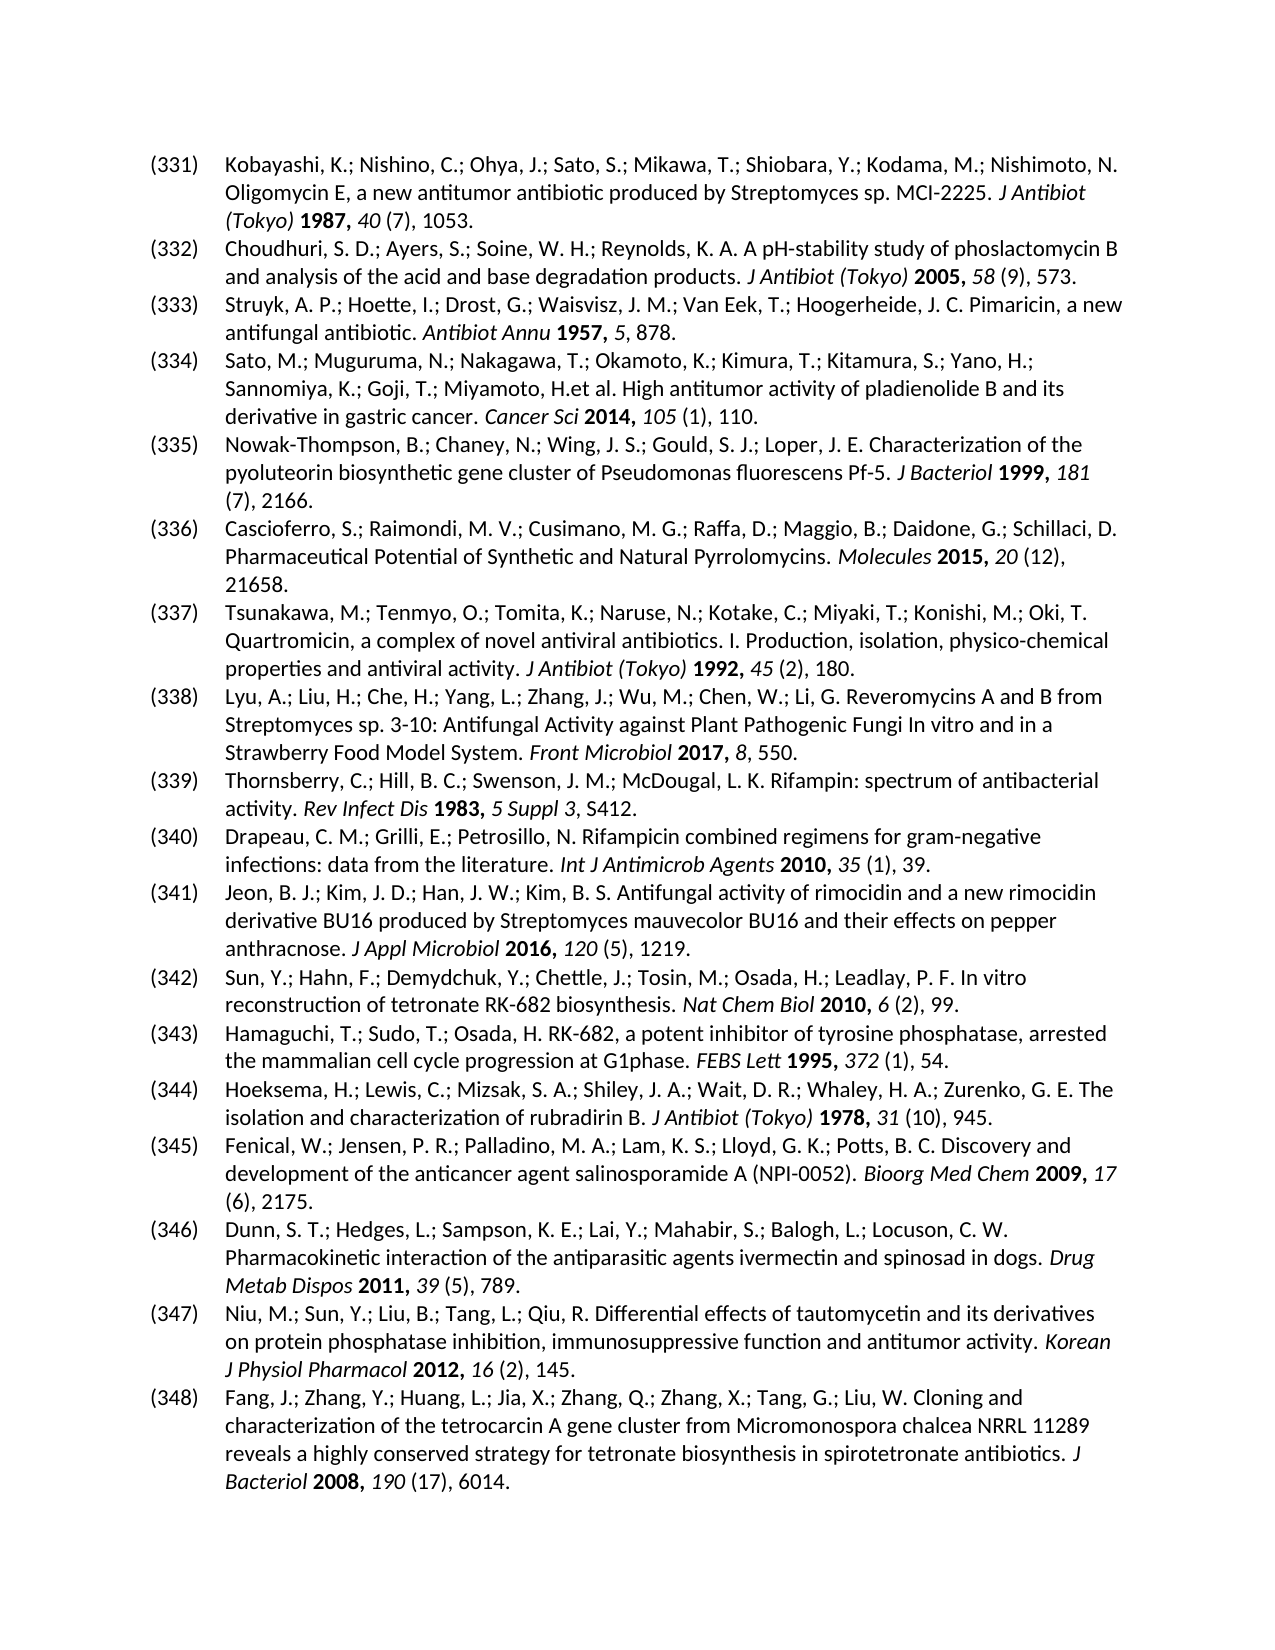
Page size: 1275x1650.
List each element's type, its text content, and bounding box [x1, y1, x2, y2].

text (340) Drapeau, C. M.; Grilli, E.; Petrosillo, N. Rifampicin combined regimens for gram-negative infections: data from the literature. Int J Antimicrob Agents 2010, 35 (1), 39. [150, 822, 1125, 878]
text (335) Nowak-Thompson, B.; Chaney, N.; Wing, J. S.; Gould, S. J.; Loper, J. E. Characterization of the pyoluteorin biosynthetic gene cluster of Pseudomonas fluorescens Pf-5. J Bacteriol 1999, 181 (7), 2166. [150, 430, 1125, 514]
text (342) Sun, Y.; Hahn, F.; Demydchuk, Y.; Chettle, J.; Tosin, M.; Osada, H.; Leadlay, P. F. In vitro reconstruction of tetronate RK-682 biosynthesis. Nat Chem Biol 2010, 6 (2), 99. [150, 963, 1125, 1019]
text (333) Struyk, A. P.; Hoette, I.; Drost, G.; Waisvisz, J. M.; Van Eek, T.; Hoogerheide, J. C. Pimaricin, a new antifungal antibiotic. Antibiot Annu 1957, 5, 878. [150, 290, 1125, 346]
text (348) Fang, J.; Zhang, Y.; Huang, L.; Jia, X.; Zhang, Q.; Zhang, X.; Tang, G.; Liu, W. Cloning and characterization of the tetrocarcin A gene cluster from Micromonospora chalcea NRRL 11289 reveals a highly conserved strategy for tetronate biosynthesis in spirotetronate antibiotics. J Bacteriol 2008, 190 (17), 6014. [150, 1383, 1125, 1495]
text (346) Dunn, S. T.; Hedges, L.; Sampson, K. E.; Lai, Y.; Mahabir, S.; Balogh, L.; Locuson, C. W. Pharmacokinetic interaction of the antiparasitic agents ivermectin and spinosad in dogs. Drug Metab Dispos 2011, 39 (5), 789. [150, 1215, 1125, 1299]
text (341) Jeon, B. J.; Kim, J. D.; Han, J. W.; Kim, B. S. Antifungal activity of rimocidin and a new rimocidin derivative BU16 produced by Streptomyces mauvecolor BU16 and their effects on pepper anthracnose. J Appl Microbiol 2016, 120 (5), 1219. [150, 878, 1125, 963]
text (331) Kobayashi, K.; Nishino, C.; Ohya, J.; Sato, S.; Mikawa, T.; Shiobara, Y.; Kodama, M.; Nishimoto, N. Oligomycin E, a new antitumor antibiotic produced by Streptomyces sp. MCI-2225. J Antibiot (Tokyo) 1987, 40 (7), 1053. [150, 150, 1125, 234]
text (338) Lyu, A.; Liu, H.; Che, H.; Yang, L.; Zhang, J.; Wu, M.; Chen, W.; Li, G. Reveromycins A and B from Streptomyces sp. 3-10: Antifungal Activity against Plant Pathogenic Fungi In vitro and in a Strawberry Food Model System. Front Microbiol 2017, 8, 550. [150, 682, 1125, 766]
text (343) Hamaguchi, T.; Sudo, T.; Osada, H. RK-682, a potent inhibitor of tyrosine phosphatase, arrested the mammalian cell cycle progression at G1phase. FEBS Lett 1995, 372 (1), 54. [150, 1019, 1125, 1075]
text (339) Thornsberry, C.; Hill, B. C.; Swenson, J. M.; McDougal, L. K. Rifampin: spectrum of antibacterial activity. Rev Infect Dis 1983, 5 Suppl 3, S412. [150, 766, 1125, 822]
text (345) Fenical, W.; Jensen, P. R.; Palladino, M. A.; Lam, K. S.; Lloyd, G. K.; Potts, B. C. Discovery and development of the anticancer agent salinosporamide A (NPI-0052). Bioorg Med Chem 2009, 17 (6), 2175. [150, 1131, 1125, 1215]
text (344) Hoeksema, H.; Lewis, C.; Mizsak, S. A.; Shiley, J. A.; Wait, D. R.; Whaley, H. A.; Zurenko, G. E. The isolation and characterization of rubradirin B. J Antibiot (Tokyo) 1978, 31 (10), 945. [150, 1075, 1125, 1131]
text (336) Cascioferro, S.; Raimondi, M. V.; Cusimano, M. G.; Raffa, D.; Maggio, B.; Daidone, G.; Schillaci, D. Pharmaceutical Potential of Synthetic and Natural Pyrrolomycins. Molecules 2015, 20 (12), 21658. [150, 514, 1125, 598]
text (347) Niu, M.; Sun, Y.; Liu, B.; Tang, L.; Qiu, R. Differential effects of tautomycetin and its derivatives on protein phosphatase inhibition, immunosuppressive function and antitumor activity. Korean J Physiol Pharmacol 2012, 16 (2), 145. [150, 1299, 1125, 1383]
text (334) Sato, M.; Muguruma, N.; Nakagawa, T.; Okamoto, K.; Kimura, T.; Kitamura, S.; Yano, H.; Sannomiya, K.; Goji, T.; Miyamoto, H.et al. High antitumor activity of pladienolide B and its derivative in gastric cancer. Cancer Sci 2014, 105 (1), 110. [150, 346, 1125, 430]
text (332) Choudhuri, S. D.; Ayers, S.; Soine, W. H.; Reynolds, K. A. A pH-stability study of phoslactomycin B and analysis of the acid and base degradation products. J Antibiot (Tokyo) 2005, 58 (9), 573. [150, 234, 1125, 290]
text (337) Tsunakawa, M.; Tenmyo, O.; Tomita, K.; Naruse, N.; Kotake, C.; Miyaki, T.; Konishi, M.; Oki, T. Quartromicin, a complex of novel antiviral antibiotics. I. Production, isolation, physico-chemical properties and antiviral activity. J Antibiot (Tokyo) 1992, 45 (2), 180. [150, 598, 1125, 682]
